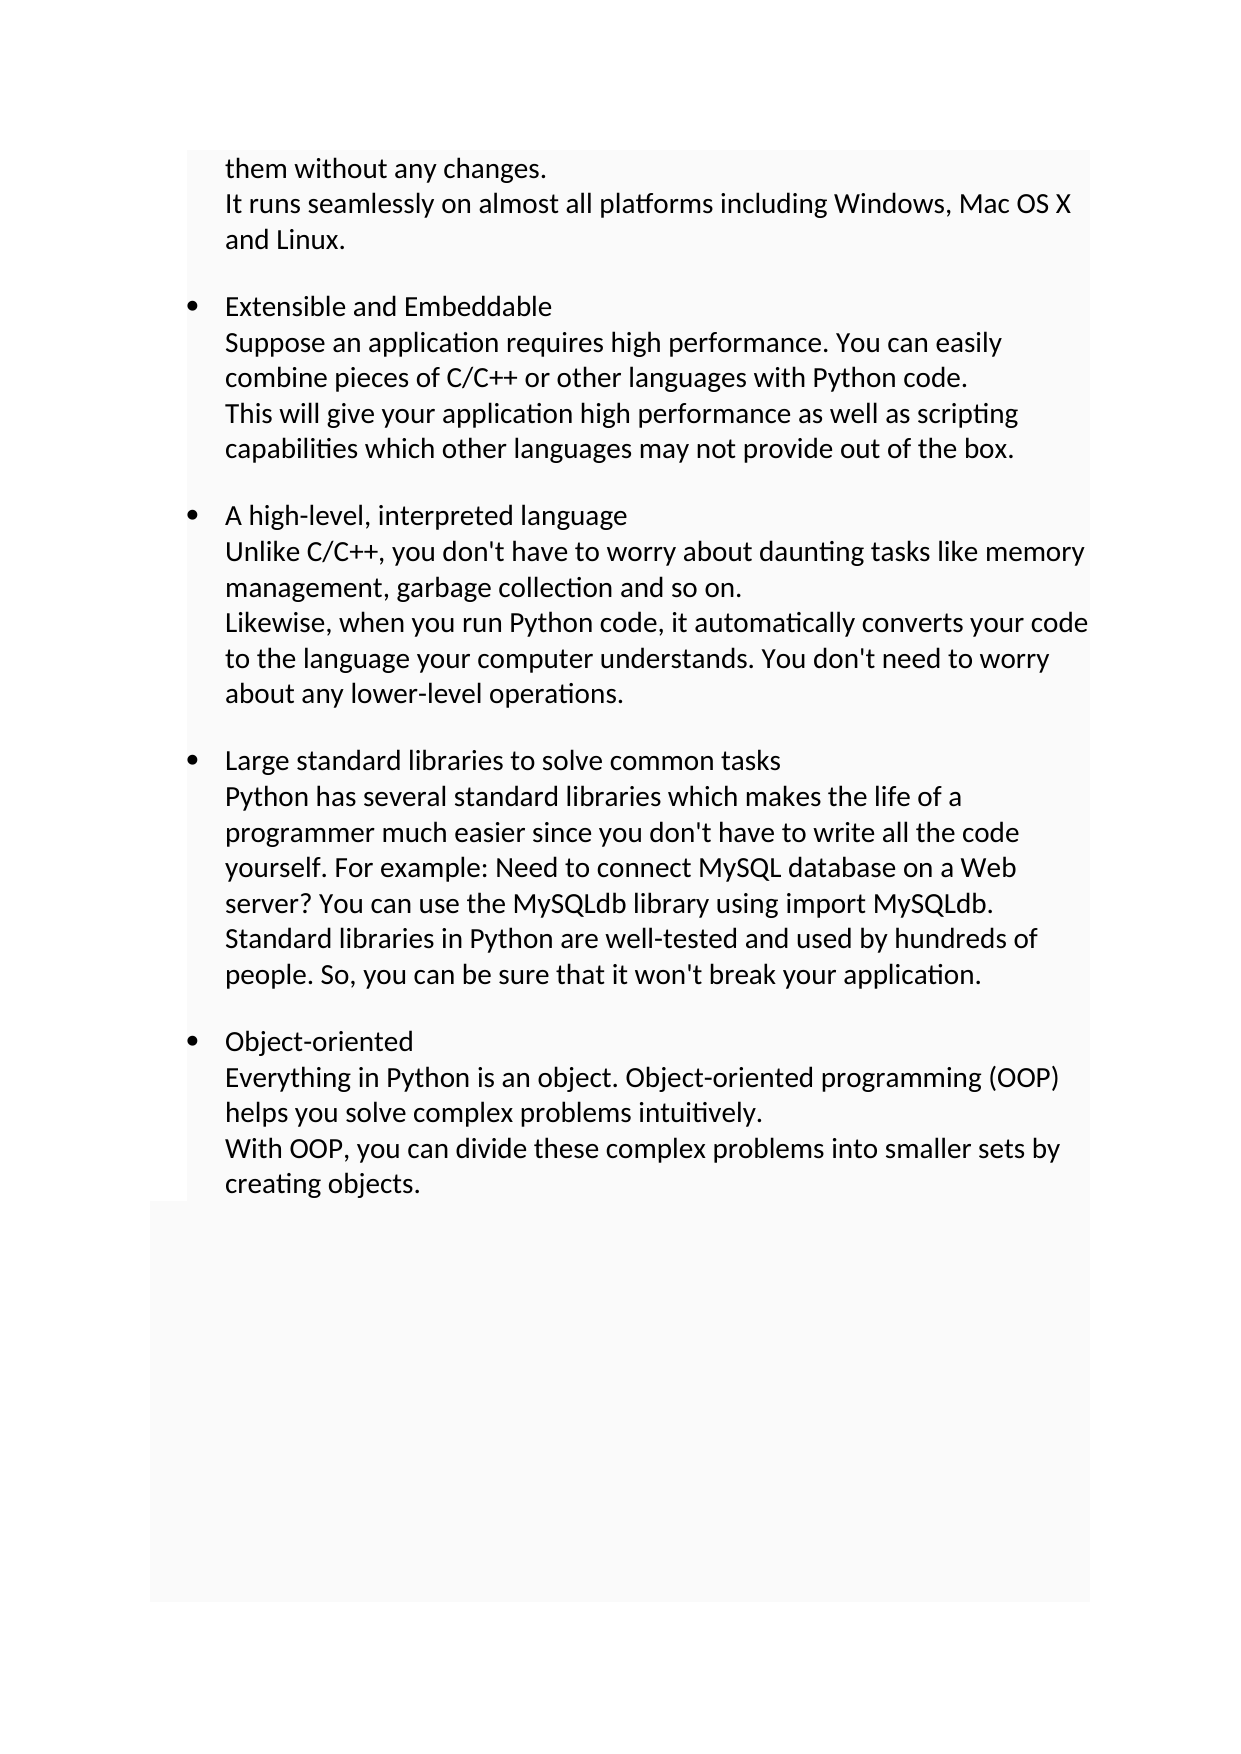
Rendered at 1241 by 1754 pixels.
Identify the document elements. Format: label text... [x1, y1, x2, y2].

list Extensible and Embeddable Suppose an application requires high performance. You can easily combine pieces of C/C++ or other languages with Python code. This will give your application high performance as well as scripting capabilities which other languages may not provide out of the box. [187, 288, 1090, 466]
list Object-oriented Everything in Python is an object. Object-oriented programming (OOP) helps you solve complex problems intuitively. With OOP, you can divide these complex problems into smaller sets by creating objects. [187, 1023, 1090, 1201]
list A high-level, interpreted language Unlike C/C++, you don't have to worry about daunting tasks like memory management, garbage collection and so on. Likewise, when you run Python code, it automatically converts your code to the language your computer understands. You don't need to worry about any lower-level operations. [187, 497, 1090, 711]
list Large standard libraries to solve common tasks Python has several standard libraries which makes the life of a programmer much easier since you don't have to write all the code yourself. For example: Need to connect MySQL database on a Web server? You can use the MySQLdb library using import MySQLdb. Standard libraries in Python are well-tested and used by hundreds of people. So, you can be sure that it won't break your application. [187, 742, 1090, 992]
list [187, 150, 1090, 257]
